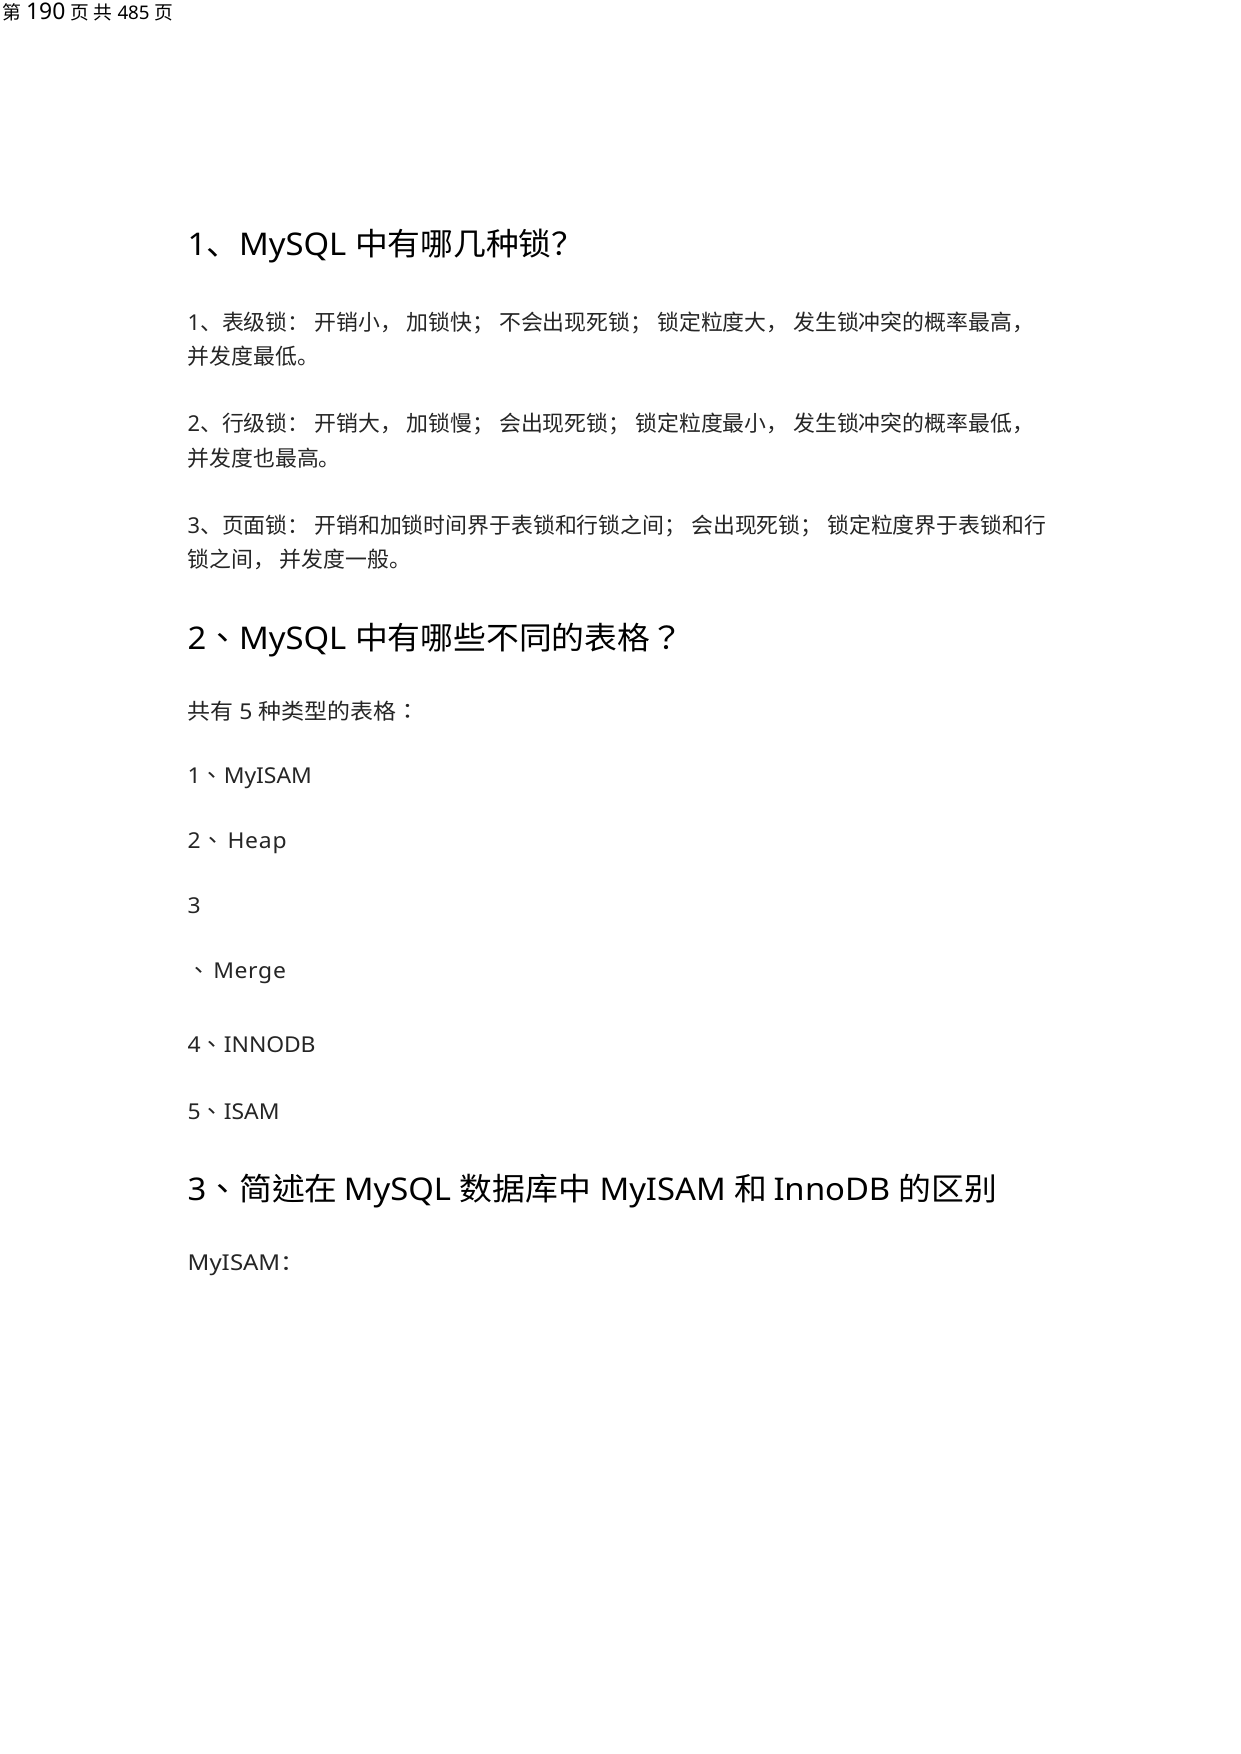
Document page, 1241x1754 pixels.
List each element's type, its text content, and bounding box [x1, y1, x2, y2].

text 2、行级锁： 开销大， 加锁慢； 会出现死锁； 锁定粒度最小， 发生锁冲突的概率最低， 并发度也最高。 [187, 406, 1050, 472]
text 1、表级锁： 开销小， 加锁快； 不会出现死锁； 锁定粒度大， 发生锁冲突的概率最高， 并发度最低。 [187, 305, 1050, 371]
text 3、页面锁： 开销和加锁时间界于表锁和行锁之间； 会出现死锁； 锁定粒度界于表锁和行锁之间， 并发度一般。 [187, 508, 1050, 574]
text 4、INNODB [187, 1020, 1101, 1060]
subtitle 3、简述在MySQL 数据库中 MyISAM 和InnoDB 的区别 [187, 1167, 1101, 1210]
subtitle 1、MySQL 中有哪几种锁？ [187, 204, 1101, 268]
text MyISAM： [187, 1245, 1101, 1277]
text 2、Heap 3、Merge [187, 825, 300, 985]
subtitle 2、MySQL 中有哪些不同的表格？ [187, 616, 1101, 658]
text 5、ISAM [187, 1096, 1101, 1126]
text 共有 5 种类型的表格： 1、MyISAM [187, 696, 431, 790]
